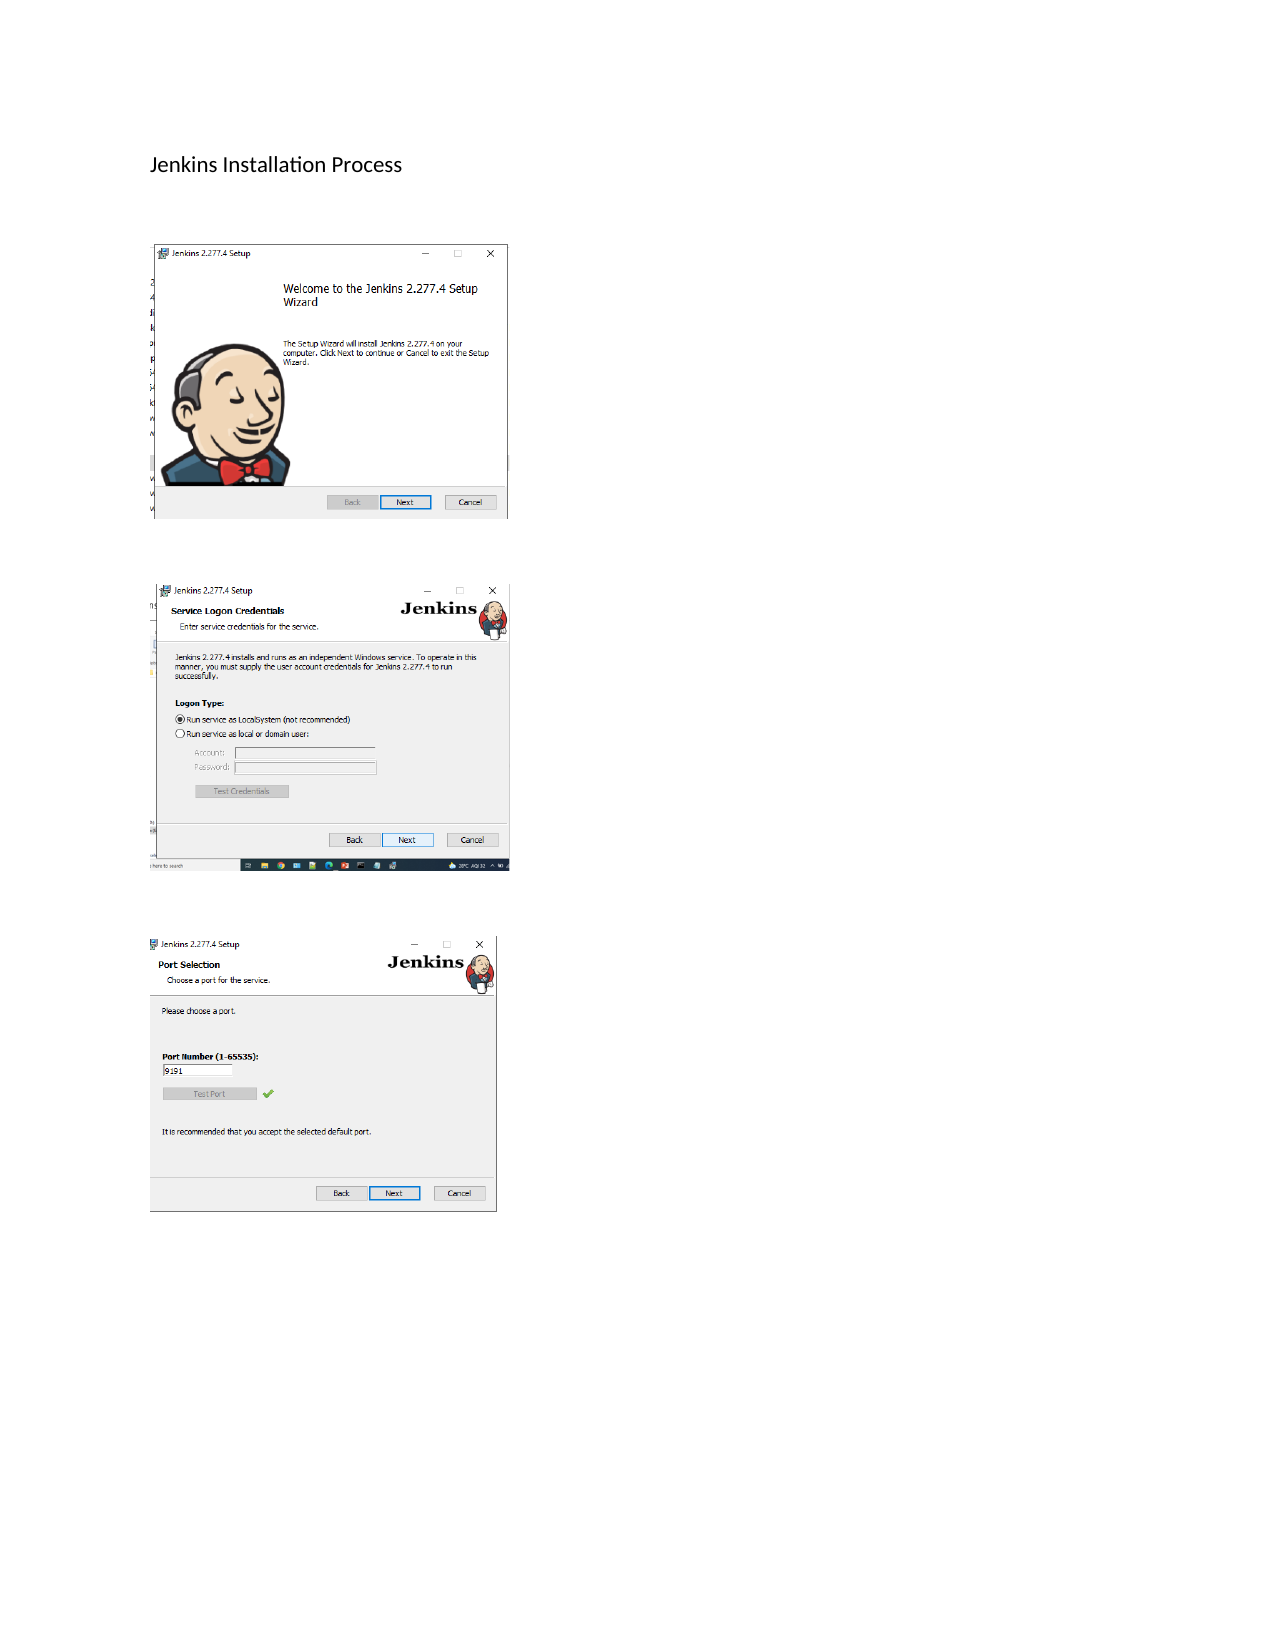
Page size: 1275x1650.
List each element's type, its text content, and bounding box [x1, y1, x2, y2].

picture [150, 243, 510, 519]
picture [150, 936, 505, 1212]
picture [150, 584, 510, 871]
text Jenkins Installation Process [150, 150, 1125, 178]
